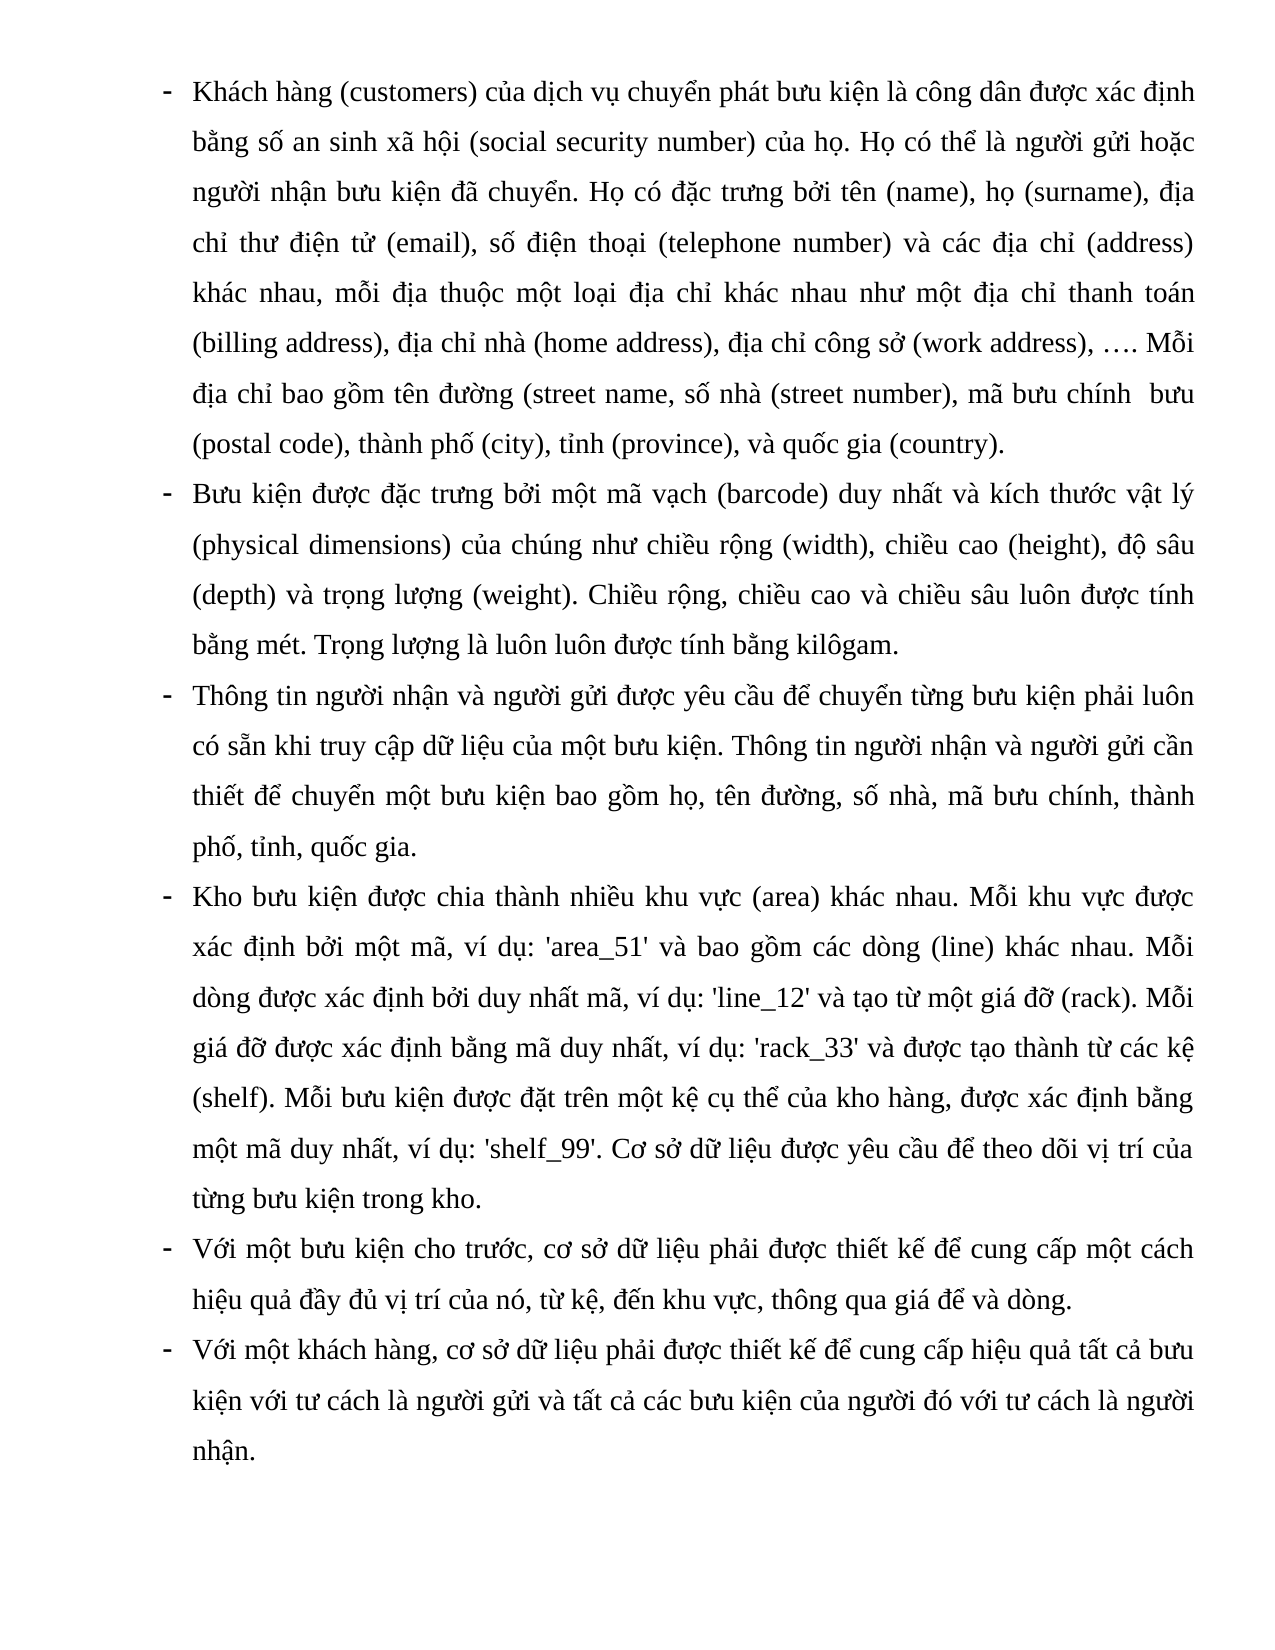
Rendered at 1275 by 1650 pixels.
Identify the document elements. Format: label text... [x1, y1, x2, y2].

list Với một khách hàng, cơ sở dữ liệu phải được thiết kế để cung cấp hiệu quả tất cả bưu kiện với tư cách là người gửi và tất cả các bưu kiện của người đó với tư cách là người nhận. [162, 1332, 1196, 1466]
list Với một bưu kiện cho trước, cơ sở dữ liệu phải được thiết kế để cung cấp một cách hiệu quả đầy đủ vị trí của nó, từ kệ, đến khu vực, thông qua giá để và dòng. [162, 1231, 1196, 1315]
list Bưu kiện được đặc trưng bởi một mã vạch (barcode) duy nhất và kích thước vật lý (physical dimensions) của chúng như chiều rộng (width), chiều cao (height), độ sâu (depth) và trọng lượng (weight). Chiều rộng, chiều cao và chiều sâu luôn được tính bằng mét. Trọng lượng là luôn luôn được tính bằng kilôgam. [162, 476, 1196, 661]
list Khách hàng (customers) của dịch vụ chuyển phát bưu kiện là công dân được xác định bằng số an sinh xã hội (social security number) của họ. Họ có thể là người gửi hoặc người nhận bưu kiện đã chuyển. Họ có đặc trưng bởi tên (name), họ (surname), địa chỉ thư điện tử (email), số điện thoại (telephone number) và các địa chỉ (address) khác nhau, mỗi địa thuộc một loại địa chỉ khác nhau như một địa chỉ thanh toán (billing address), địa chỉ nhà (home address), địa chỉ công sở (work address), …. Mỗi địa chỉ bao gồm tên đường (street name, số nhà (street number), mã bưu chính bưu (postal code), thành phố (city), tỉnh (province), và quốc gia (country). [162, 74, 1196, 460]
list Kho bưu kiện được chia thành nhiều khu vực (area) khác nhau. Mỗi khu vực được xác định bởi một mã, ví dụ: 'area_51' và bao gồm các dòng (line) khác nhau. Mỗi dòng được xác định bởi duy nhất mã, ví dụ: 'line_12' và tạo từ một giá đỡ (rack). Mỗi giá đỡ được xác định bằng mã duy nhất, ví dụ: 'rack_33' và được tạo thành từ các kệ (shelf). Mỗi bưu kiện được đặt trên một kệ cụ thể của kho hàng, được xác định bằng một mã duy nhất, ví dụ: 'shelf_99'. Cơ sở dữ liệu được yêu cầu để theo dõi vị trí của từng bưu kiện trong kho. [162, 879, 1196, 1215]
list Thông tin người nhận và người gửi được yêu cầu để chuyển từng bưu kiện phải luôn có sẵn khi truy cập dữ liệu của một bưu kiện. Thông tin người nhận và người gửi cần thiết để chuyển một bưu kiện bao gồm họ, tên đường, số nhà, mã bưu chính, thành phố, tỉnh, quốc gia. [162, 678, 1196, 862]
